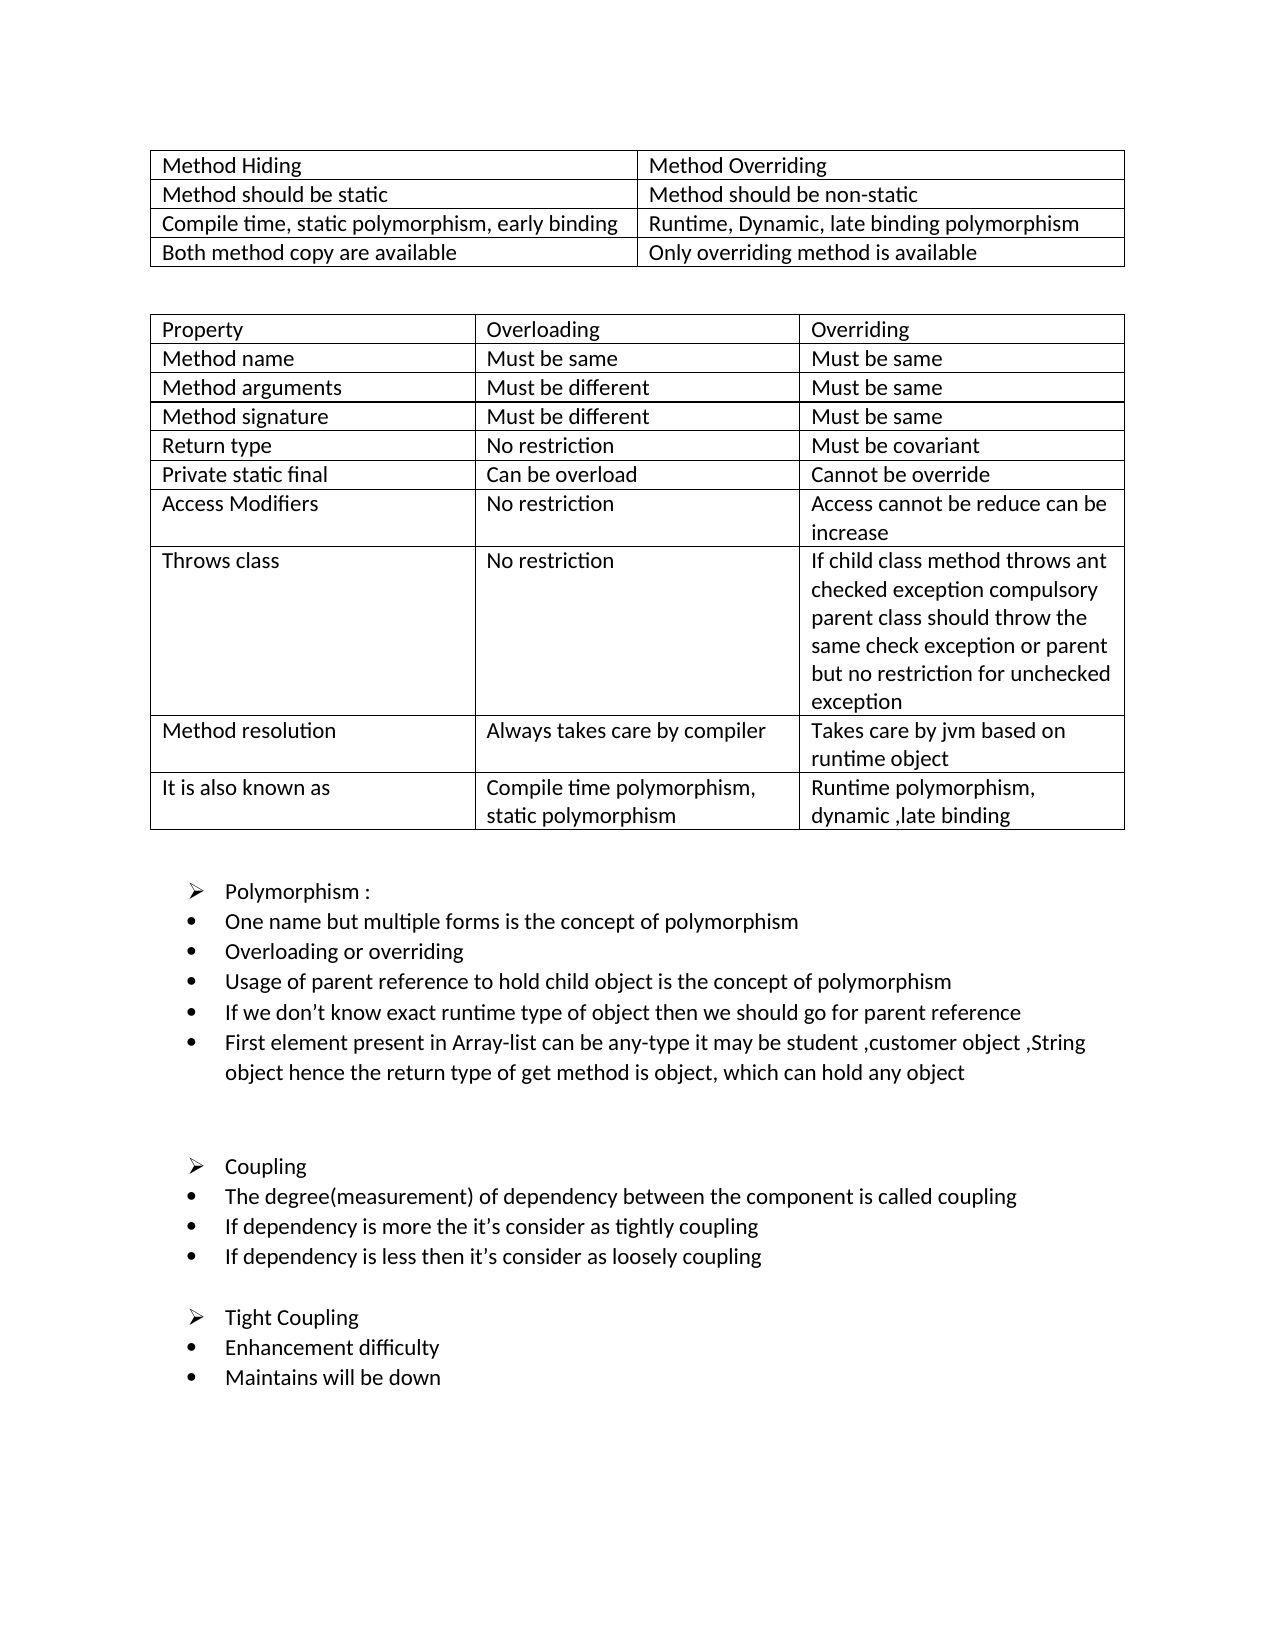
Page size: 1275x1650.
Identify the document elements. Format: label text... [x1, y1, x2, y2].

list Coupling [187, 1152, 1125, 1180]
table_header Method Hiding [151, 151, 637, 179]
table_cell Only overriding method is available [638, 238, 1124, 266]
table_cell Access Modifiers [151, 490, 475, 546]
table_cell Always takes care by compiler [476, 716, 799, 772]
table_cell Must be different [476, 373, 799, 401]
list The degree(measurement) of dependency between the component is called coupling [187, 1182, 1125, 1210]
table_cell Cannot be override [800, 461, 1124, 488]
table_cell Compile time, static polymorphism, early binding [151, 209, 637, 237]
table_cell Must be same [800, 373, 1124, 401]
table_cell Access cannot be reduce can be increase [800, 490, 1124, 546]
list If we don’t know exact runtime type of object then we should go for parent reference [187, 998, 1125, 1026]
table_header Method Overriding [638, 151, 1124, 179]
table_header Property [151, 315, 475, 343]
table_header Overloading [476, 315, 799, 343]
table_cell Runtime polymorphism, dynamic ,late binding [800, 773, 1124, 829]
table_cell No restriction [476, 490, 799, 546]
table_cell Method should be non-static [638, 180, 1124, 208]
list Overloading or overriding [187, 937, 1125, 965]
table_cell Must be different [476, 403, 799, 430]
list If dependency is less then it’s consider as loosely coupling [187, 1242, 1125, 1271]
table_cell Runtime, Dynamic, late binding polymorphism [638, 209, 1124, 237]
table_cell Return type [151, 431, 475, 459]
table_header Overriding [800, 315, 1124, 343]
list Enhancement difficulty [187, 1333, 1125, 1361]
table_cell Method name [151, 344, 475, 372]
table_cell Can be overload [476, 461, 799, 488]
list Maintains will be down [187, 1363, 1125, 1391]
list Usage of parent reference to hold child object is the concept of polymorphism [187, 967, 1125, 996]
list If dependency is more the it’s consider as tightly coupling [187, 1212, 1125, 1240]
table_cell Compile time polymorphism, static polymorphism [476, 773, 799, 829]
table_cell Method should be static [151, 180, 637, 208]
list One name but multiple forms is the concept of polymorphism [187, 907, 1125, 935]
table_cell If child class method throws ant checked exception compulsory parent class should throw the same check exception or parent but no restriction for unchecked exception [800, 547, 1124, 715]
list Polymorphism : [187, 877, 1125, 905]
table_cell Must be same [476, 344, 799, 372]
table_cell Throws class [151, 547, 475, 715]
table_cell No restriction [476, 431, 799, 459]
list First element present in Array-list can be any-type it may be student ,customer object ,String object hence the return type of get method is object, which can hold any object [187, 1028, 1125, 1086]
table_cell Must be same [800, 344, 1124, 372]
table_cell Method signature [151, 403, 475, 430]
table_cell Must be same [800, 403, 1124, 430]
table_cell Must be covariant [800, 431, 1124, 459]
list Tight Coupling [187, 1303, 1125, 1331]
table_cell Method arguments [151, 373, 475, 401]
table_cell Both method copy are available [151, 238, 637, 266]
table_cell Private static final [151, 461, 475, 488]
table_cell Method resolution [151, 716, 475, 772]
table_cell It is also known as [151, 773, 475, 829]
table_cell No restriction [476, 547, 799, 715]
table_cell Takes care by jvm based on runtime object [800, 716, 1124, 772]
